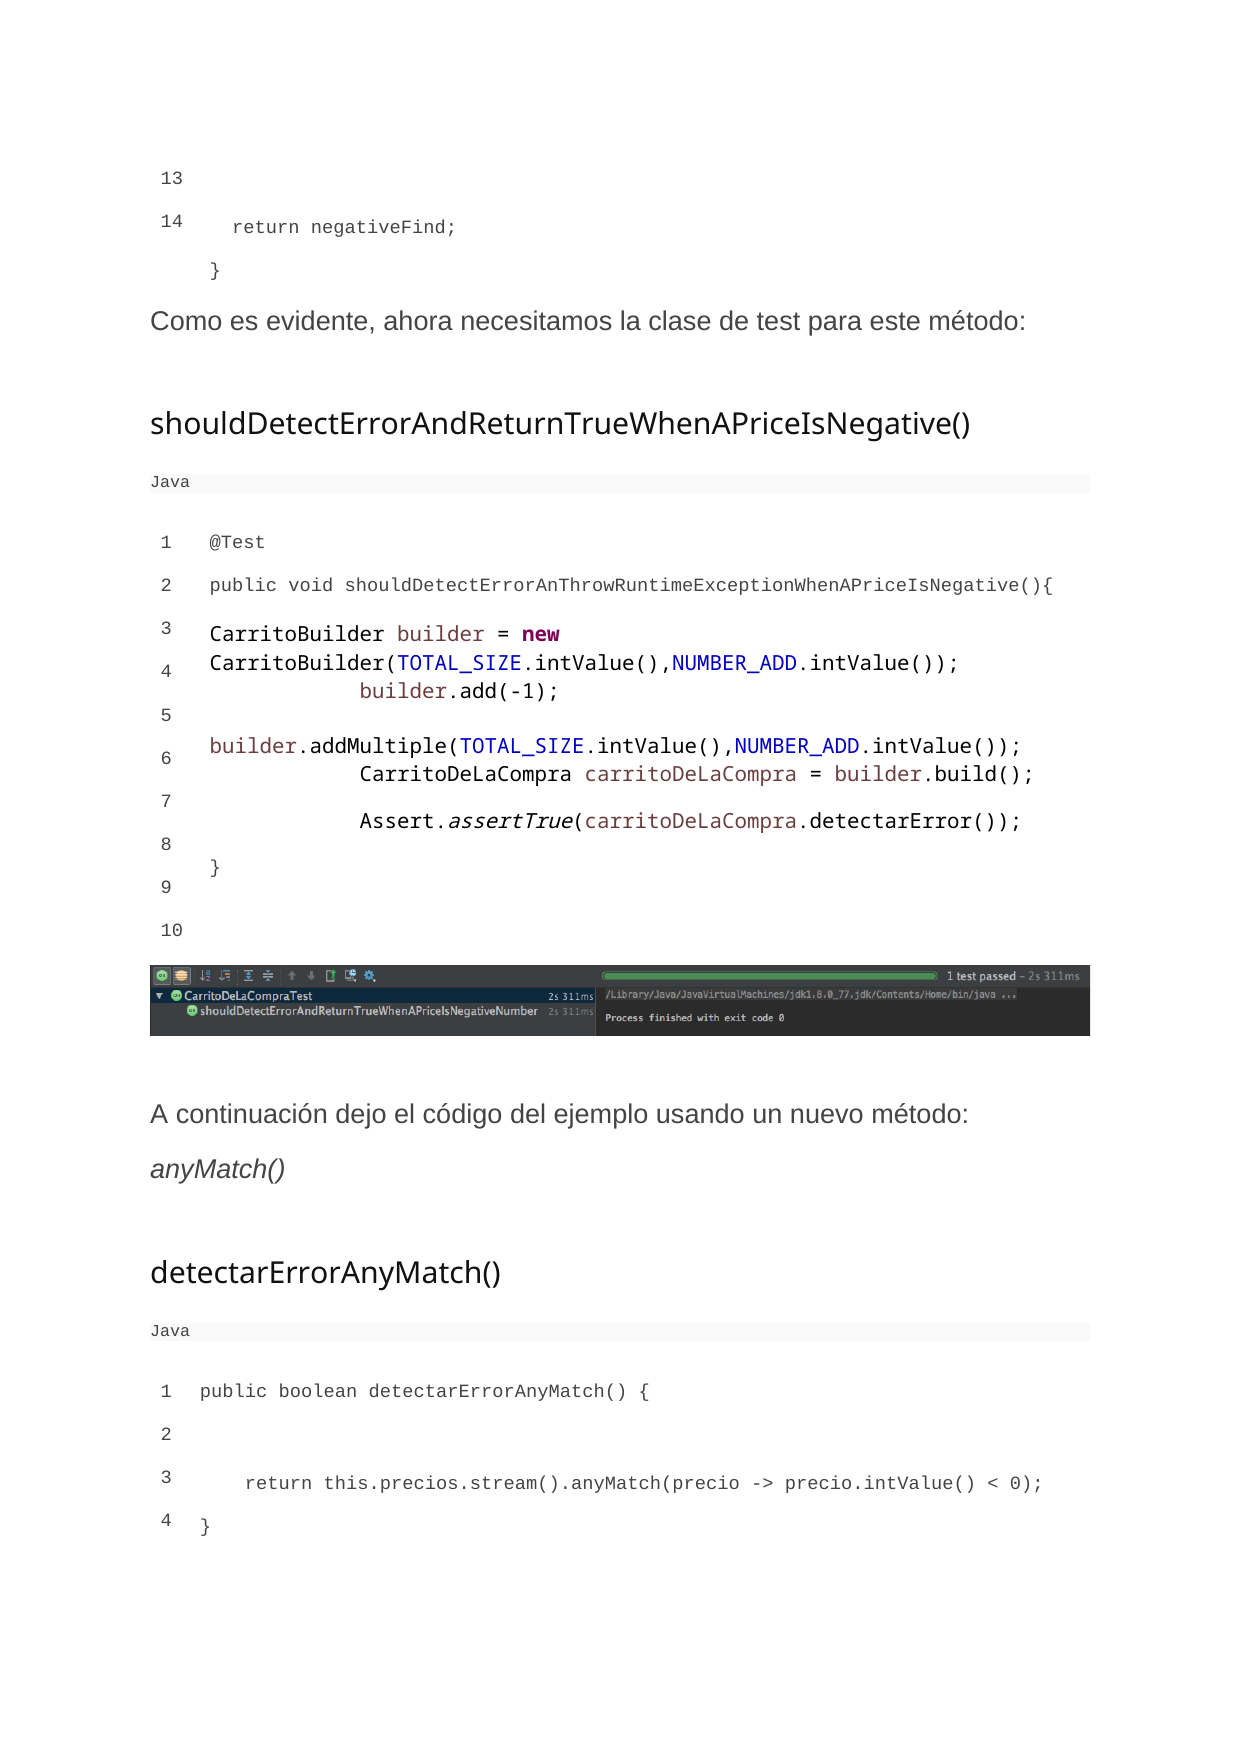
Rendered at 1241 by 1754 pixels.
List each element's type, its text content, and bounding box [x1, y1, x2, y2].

text A continuación dejo el código del ejemplo usando un nuevo método: anyMatch() [150, 1098, 1090, 1185]
text Como es evidente, ahora necesitamos la clase de test para este método: [150, 305, 1090, 336]
subtitle detectarErrorAnyMatch() [150, 1251, 1090, 1292]
table_header @Test public void shouldDetectErrorAnThrowRuntimeExceptionWhenAPriceIsNegative(){ CarritoBuilder builder = new CarritoBuilder(TOTAL_SIZE.intValue(),NUMBER_ADD.intValue()); builder.add(-1); builder.addMultiple(TOTAL_SIZE.intValue(),NUMBER_ADD.intValue()); CarritoDeLaCompra carritoDeLaCompra = builder.build(); Assert.assertTrue(carritoDeLaCompra.detectarError()); } [199, 514, 1090, 965]
subtitle shouldDetectErrorAndReturnTrueWhenAPriceIsNegative() [150, 402, 1090, 443]
table_header public boolean detectarErrorAnyMatch() { return this.precios.stream().anyMatch(precio -> precio.intValue() < 0); } [189, 1363, 1090, 1561]
text Java [150, 474, 1090, 493]
text Java [150, 1323, 1090, 1341]
picture [150, 965, 1091, 1036]
table_header 1 2 3 4 5 6 7 8 9 10 [150, 514, 199, 965]
table_header 1 2 3 4 5 6 7 8 9 10 11 12 13 14 [150, 150, 199, 305]
table_header 1 2 3 4 [150, 1363, 189, 1561]
